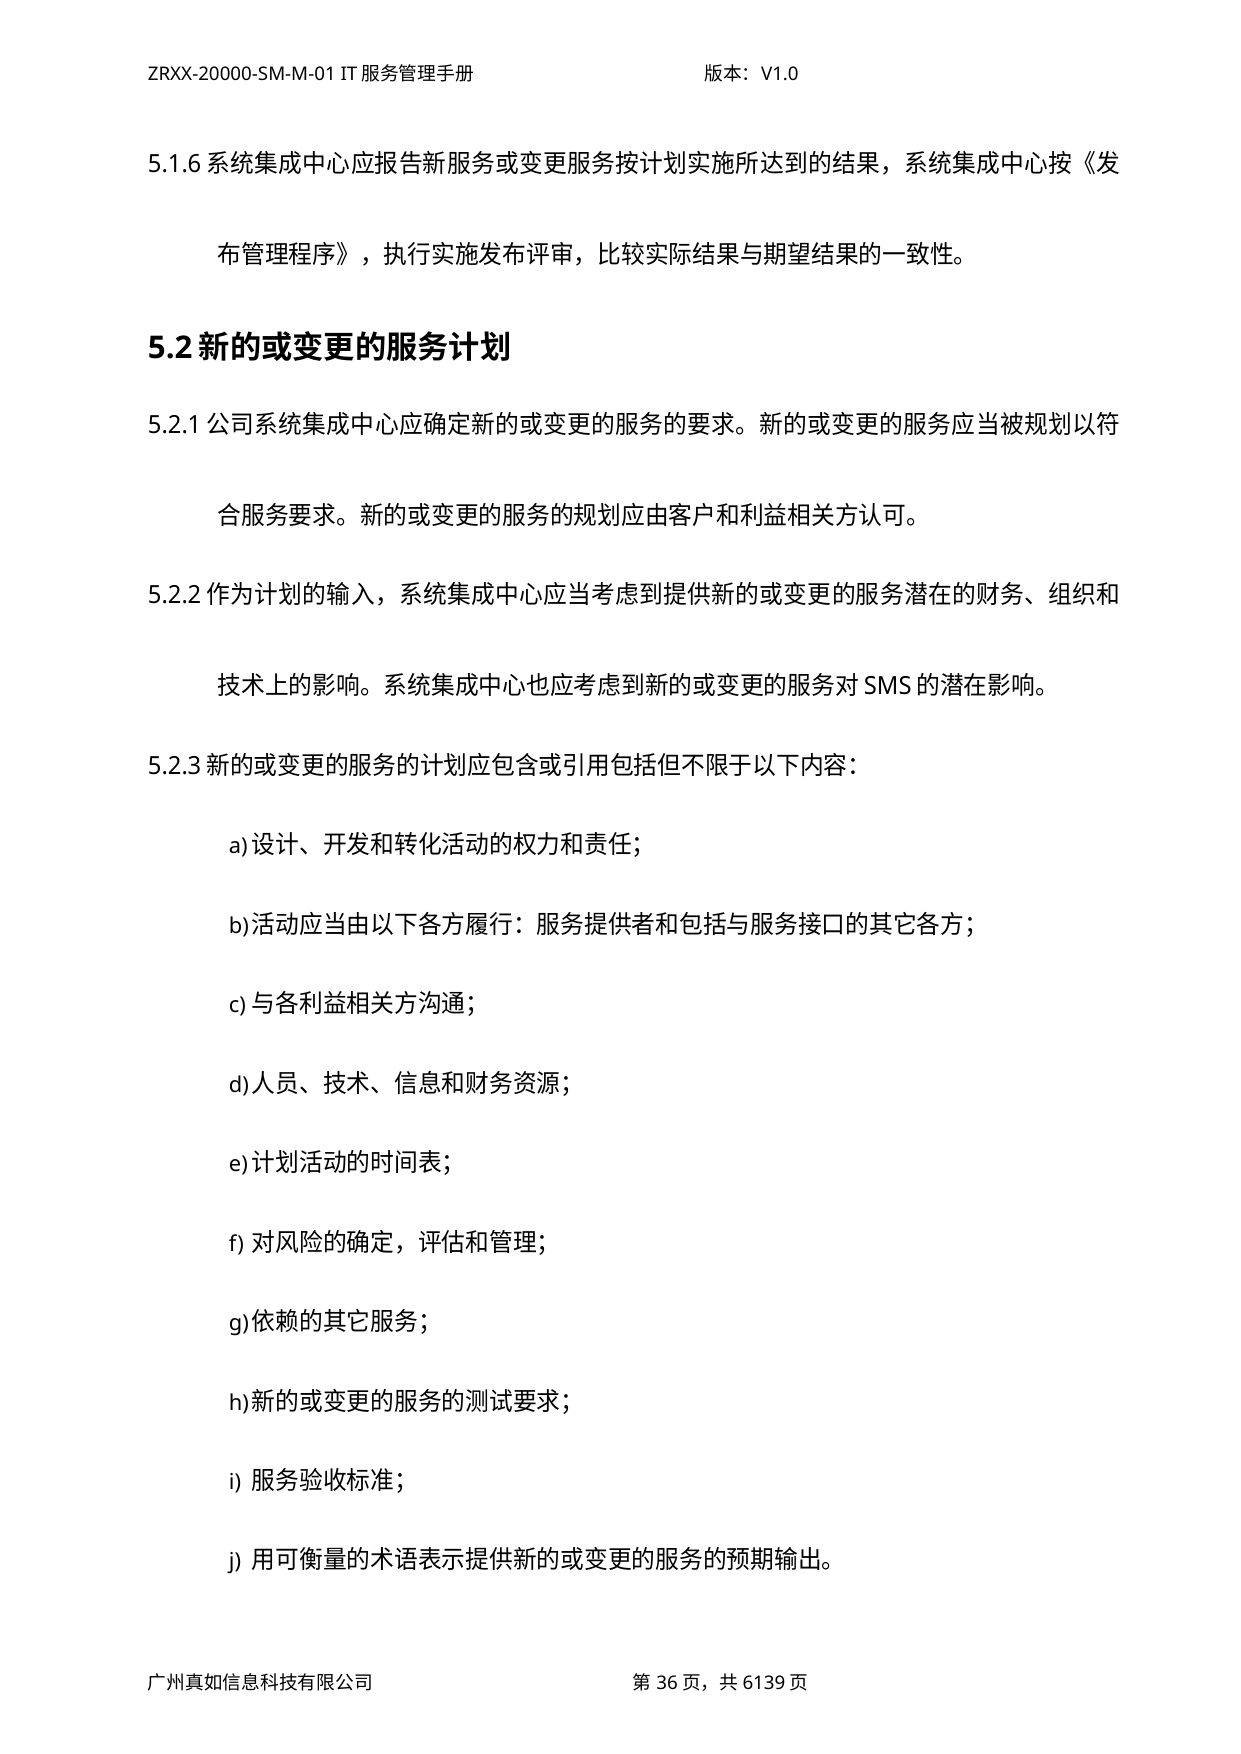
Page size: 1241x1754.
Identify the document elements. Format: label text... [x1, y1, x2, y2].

text 5.2.2作为计划的输入，系统集成中心应当考虑到提供新的或变更的服务潜在的财务、组织和技术上的影响。系统集成中心也应考虑到新的或变更的服务对SMS的潜在影响。 [148, 560, 1122, 716]
list 设计、开发和转化活动的权力和责任； [229, 810, 1122, 875]
text 5.2.1公司系统集成中心应确定新的或变更的服务的要求。新的或变更的服务应当被规划以符合服务要求。新的或变更的服务的规划应由客户和利益相关方认可。 [148, 390, 1122, 546]
list 新的或变更的服务的测试要求； [229, 1367, 1122, 1432]
list 活动应当由以下各方履行：服务提供者和包括与服务接口的其它各方； [229, 890, 1122, 955]
list 人员、技术、信息和财务资源； [229, 1049, 1122, 1114]
list 对风险的确定，评估和管理； [229, 1208, 1122, 1273]
text 5.1.6系统集成中心应报告新服务或变更服务按计划实施所达到的结果，系统集成中心按《发布管理程序》，执行实施发布评审，比较实际结果与期望结果的一致性。 [148, 129, 1122, 285]
list 计划活动的时间表； [229, 1128, 1122, 1193]
list 依赖的其它服务； [229, 1287, 1122, 1352]
list 与各利益相关方沟通； [229, 969, 1122, 1034]
text 5.2.3新的或变更的服务的计划应包含或引用包括但不限于以下内容： [148, 731, 1122, 796]
subtitle 5.2新的或变更的服务计划 [148, 312, 1122, 377]
list 用可衡量的术语表示提供新的或变更的服务的预期输出。 [229, 1526, 1122, 1591]
list 服务验收标准； [229, 1446, 1122, 1511]
